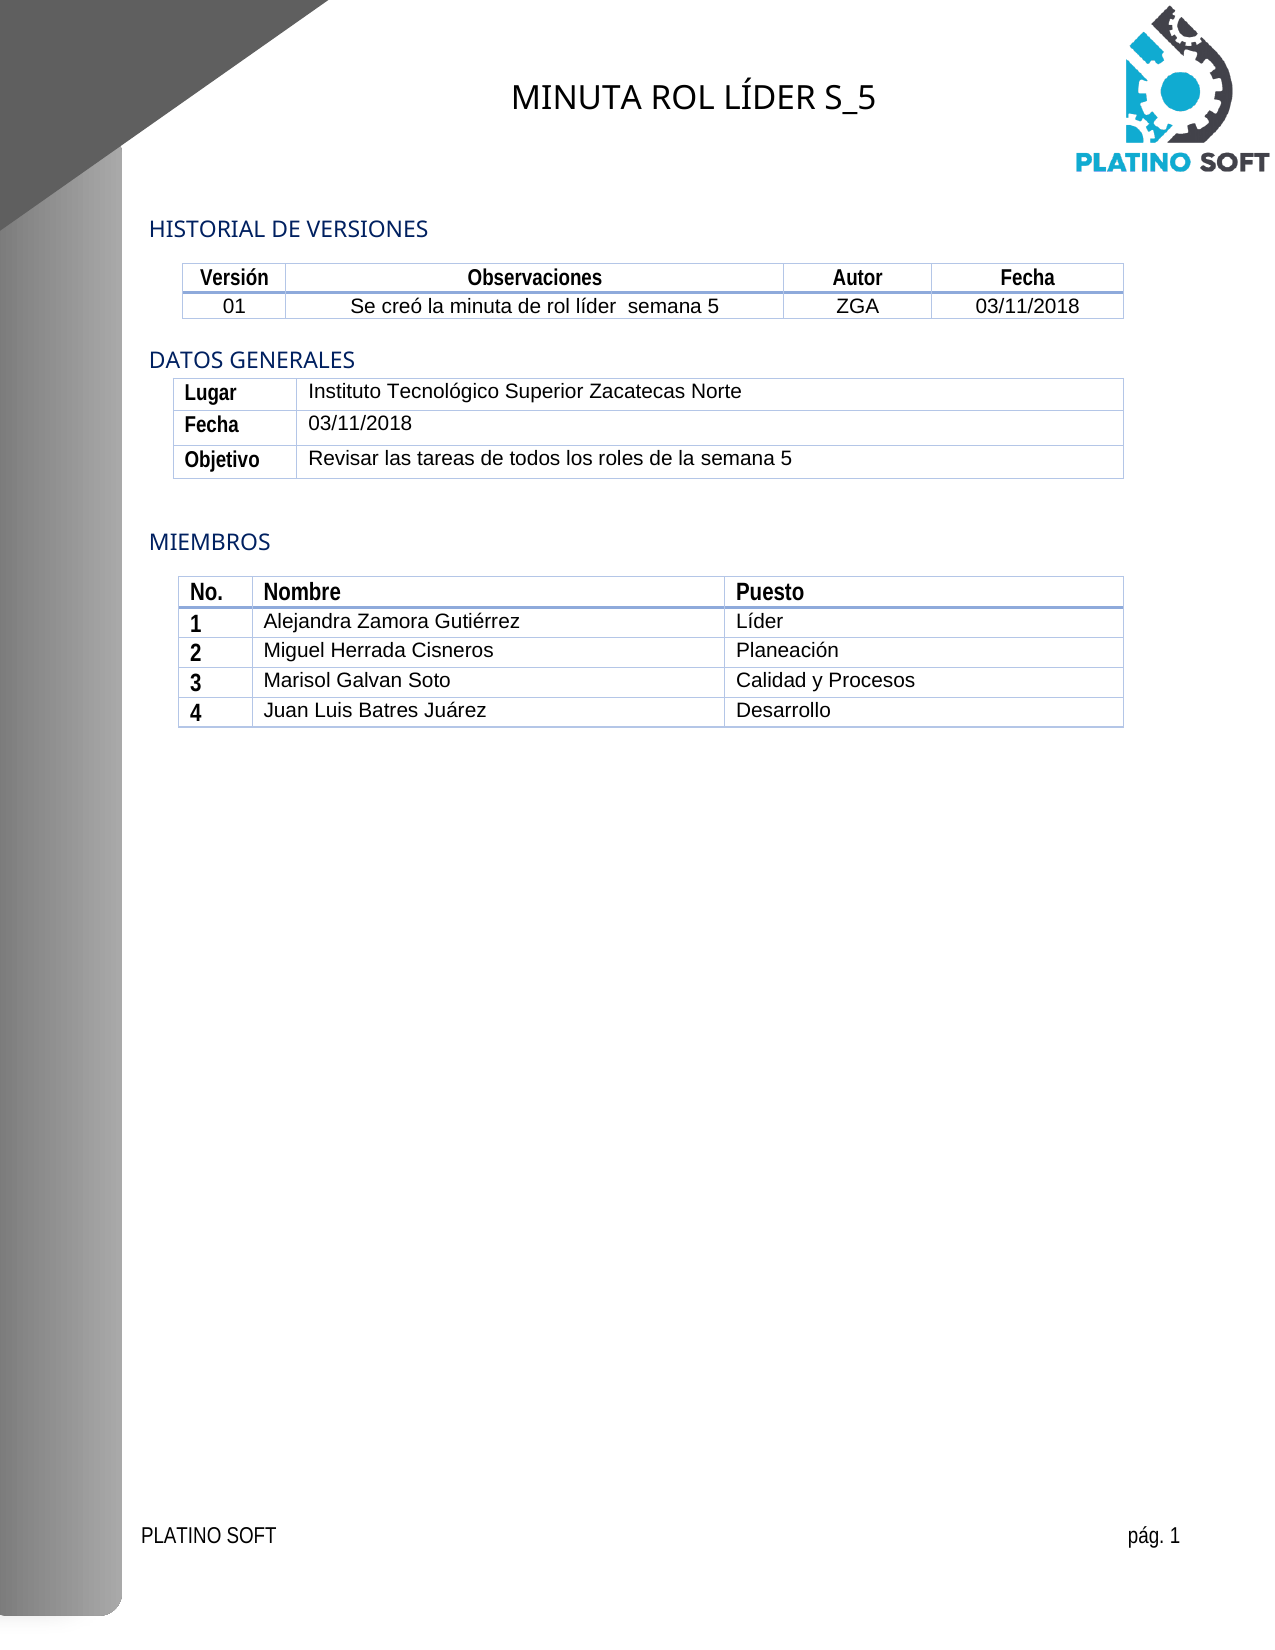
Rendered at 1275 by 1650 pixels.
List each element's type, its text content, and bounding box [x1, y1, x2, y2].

table_cell Objetivo [174, 446, 296, 477]
table_cell 03/11/2018 [932, 294, 1123, 318]
table_cell Alejandra Zamora Gutiérrez [253, 609, 724, 637]
table_header Puesto [725, 577, 1123, 606]
table_header Instituto Tecnológico Superior Zacatecas Norte [297, 379, 1123, 410]
table_cell 3 [179, 668, 252, 697]
table_header Fecha [932, 264, 1123, 291]
subtitle DATOS GENERALES [75, 344, 1200, 375]
table_header Versión [183, 264, 285, 291]
table_cell Se creó la minuta de rol líder semana 5 [286, 294, 783, 318]
table_cell 2 [179, 638, 252, 667]
table_header Autor [784, 264, 931, 291]
table_header Nombre [253, 577, 724, 606]
table_cell 01 [183, 294, 285, 318]
table_cell Planeación [725, 638, 1123, 667]
picture [1075, 4, 1273, 175]
table_cell 1 [179, 609, 252, 637]
table_cell Revisar las tareas de todos los roles de la semana 5 [297, 446, 1123, 477]
table_cell Líder [725, 609, 1123, 637]
table_cell Marisol Galvan Soto [253, 668, 724, 697]
table_cell ZGA [784, 294, 931, 318]
table_cell Miguel Herrada Cisneros [253, 638, 724, 667]
table_cell Fecha [174, 411, 296, 445]
table_cell 4 [179, 698, 252, 726]
table_cell Calidad y Procesos [725, 668, 1123, 697]
text HISTORIAL DE VERSIONES [75, 213, 1200, 244]
table_header Lugar [174, 379, 296, 410]
table_cell 03/11/2018 [297, 411, 1123, 445]
table_cell Juan Luis Batres Juárez [253, 698, 724, 726]
table_header Observaciones [286, 264, 783, 291]
table_header No. [179, 577, 252, 606]
table_cell Desarrollo [725, 698, 1123, 726]
text MIEMBROS [75, 525, 1200, 557]
